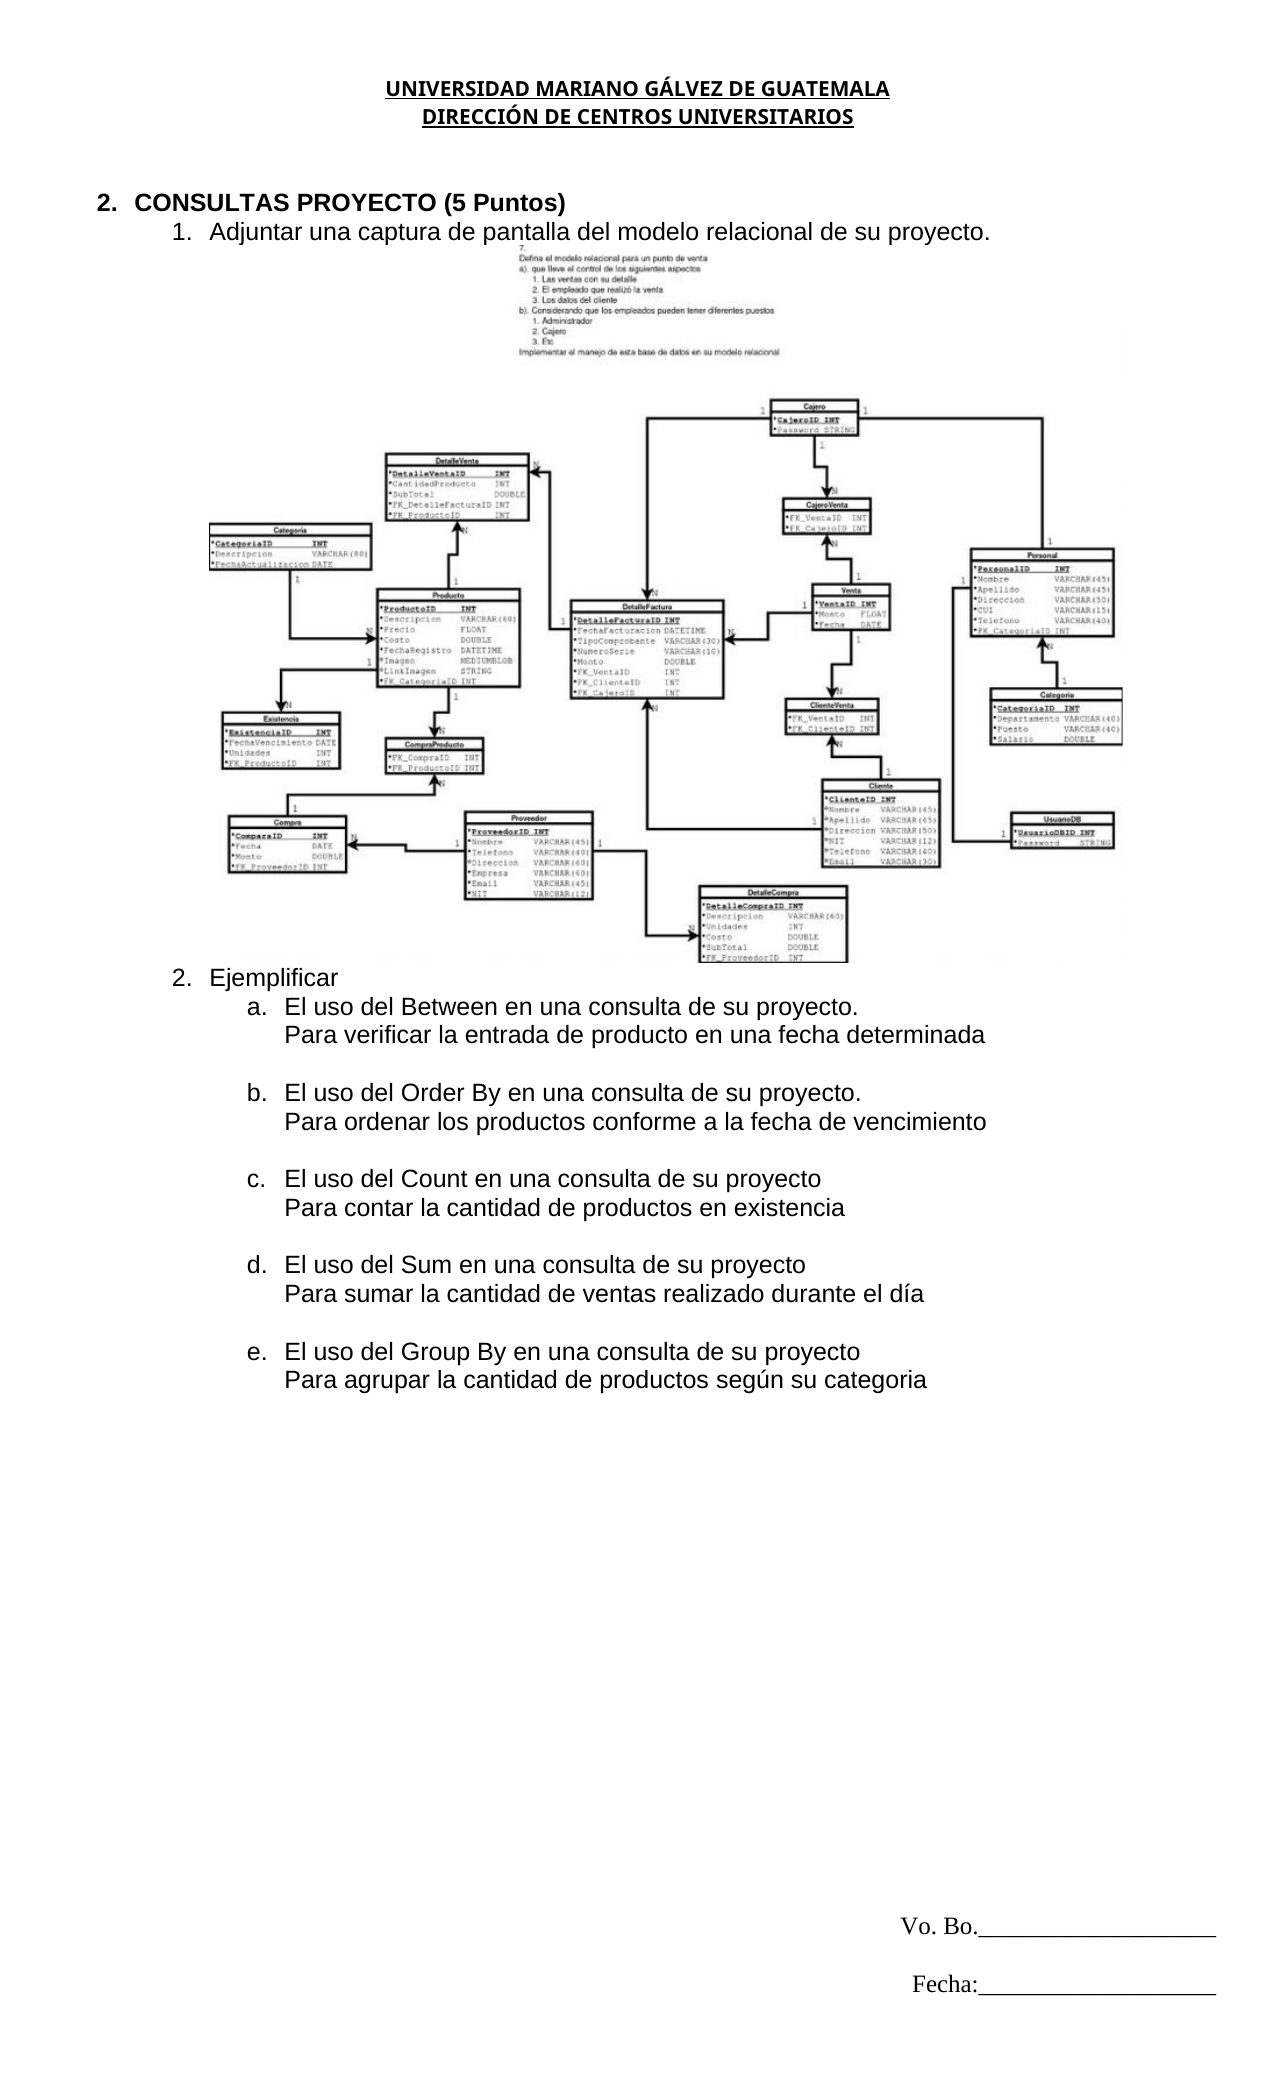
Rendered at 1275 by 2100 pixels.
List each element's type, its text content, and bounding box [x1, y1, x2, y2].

text Para contar la cantidad de productos en existencia [284, 1193, 1216, 1222]
list Adjuntar una captura de pantalla del modelo relacional de su proyecto. [172, 217, 1216, 246]
list El uso del Group By en una consulta de su proyecto [247, 1337, 1216, 1365]
list El uso del Sum en una consulta de su proyecto [247, 1250, 1216, 1279]
picture [209, 245, 1123, 963]
list El uso del Count en una consulta de su proyecto [247, 1164, 1216, 1193]
list El uso del Between en una consulta de su proyecto. [247, 992, 1216, 1020]
list CONSULTAS PROYECTO (5 Puntos) [97, 188, 1216, 217]
text Para sumar la cantidad de ventas realizado durante el día [284, 1279, 1216, 1308]
text Para ordenar los productos conforme a la fecha de vencimiento [284, 1107, 1216, 1135]
text Para verificar la entrada de producto en una fecha determinada [284, 1020, 1216, 1049]
text Para agrupar la cantidad de productos según su categoria [284, 1365, 1216, 1394]
list Ejemplificar [172, 963, 1216, 992]
list El uso del Order By en una consulta de su proyecto. [247, 1078, 1216, 1107]
